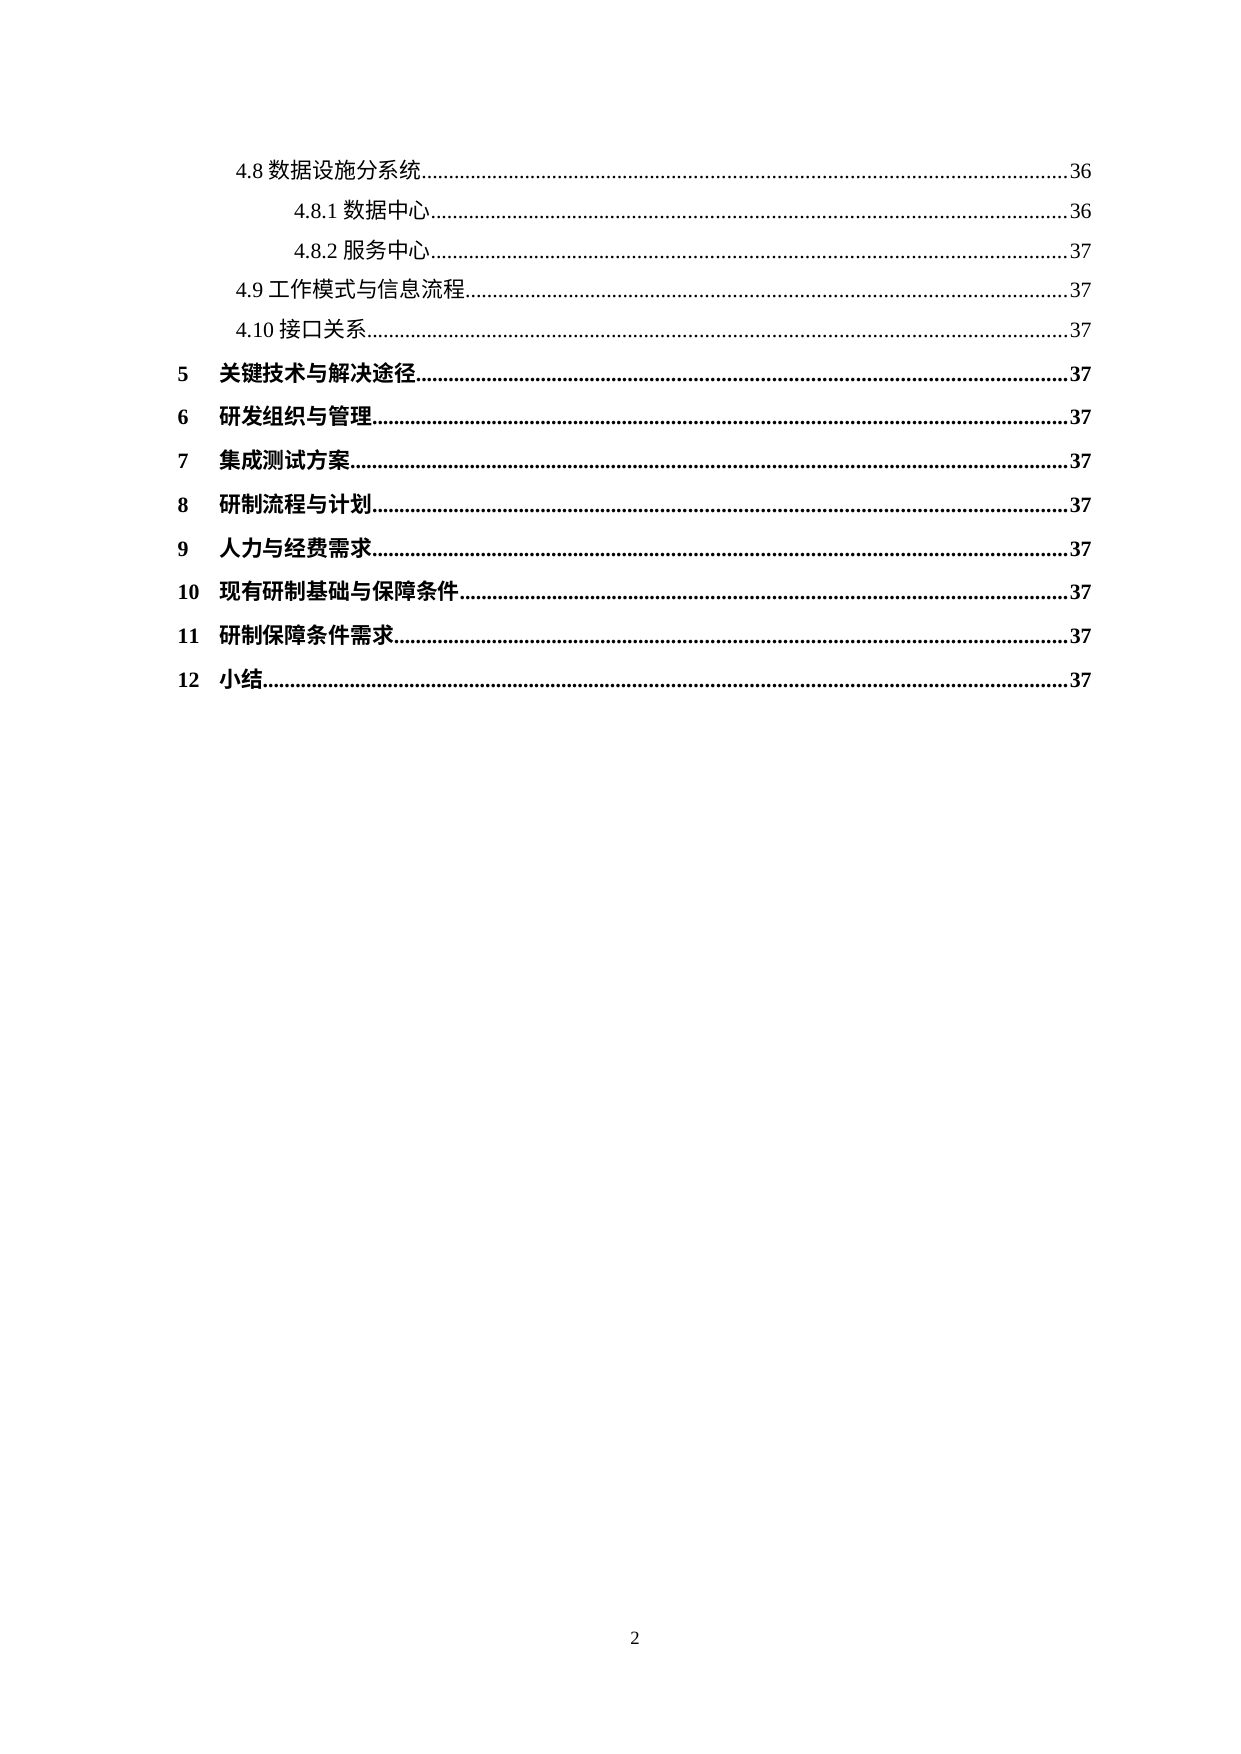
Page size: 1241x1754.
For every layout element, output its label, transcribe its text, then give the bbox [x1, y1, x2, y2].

text 4.9 工作模式与信息流程 37 [236, 266, 1092, 304]
text 12 小结 37 [177, 652, 1092, 693]
text 5 关键技术与解决途径 37 [177, 346, 1092, 387]
text 6 研发组织与管理 37 [177, 389, 1092, 431]
text 10 现有研制基础与保障条件 37 [177, 564, 1092, 606]
text 8 研制流程与计划 37 [177, 477, 1092, 518]
text 7 集成测试方案 37 [177, 433, 1092, 475]
text 4.8 数据设施分系统 36 [236, 148, 1092, 185]
text 4.8.1 数据中心 36 [294, 187, 1092, 225]
text 9 人力与经费需求 37 [177, 521, 1092, 562]
text 4.10 接口关系 37 [236, 306, 1092, 343]
text 4.8.2 服务中心 37 [294, 227, 1092, 264]
text 11 研制保障条件需求 37 [177, 608, 1092, 650]
